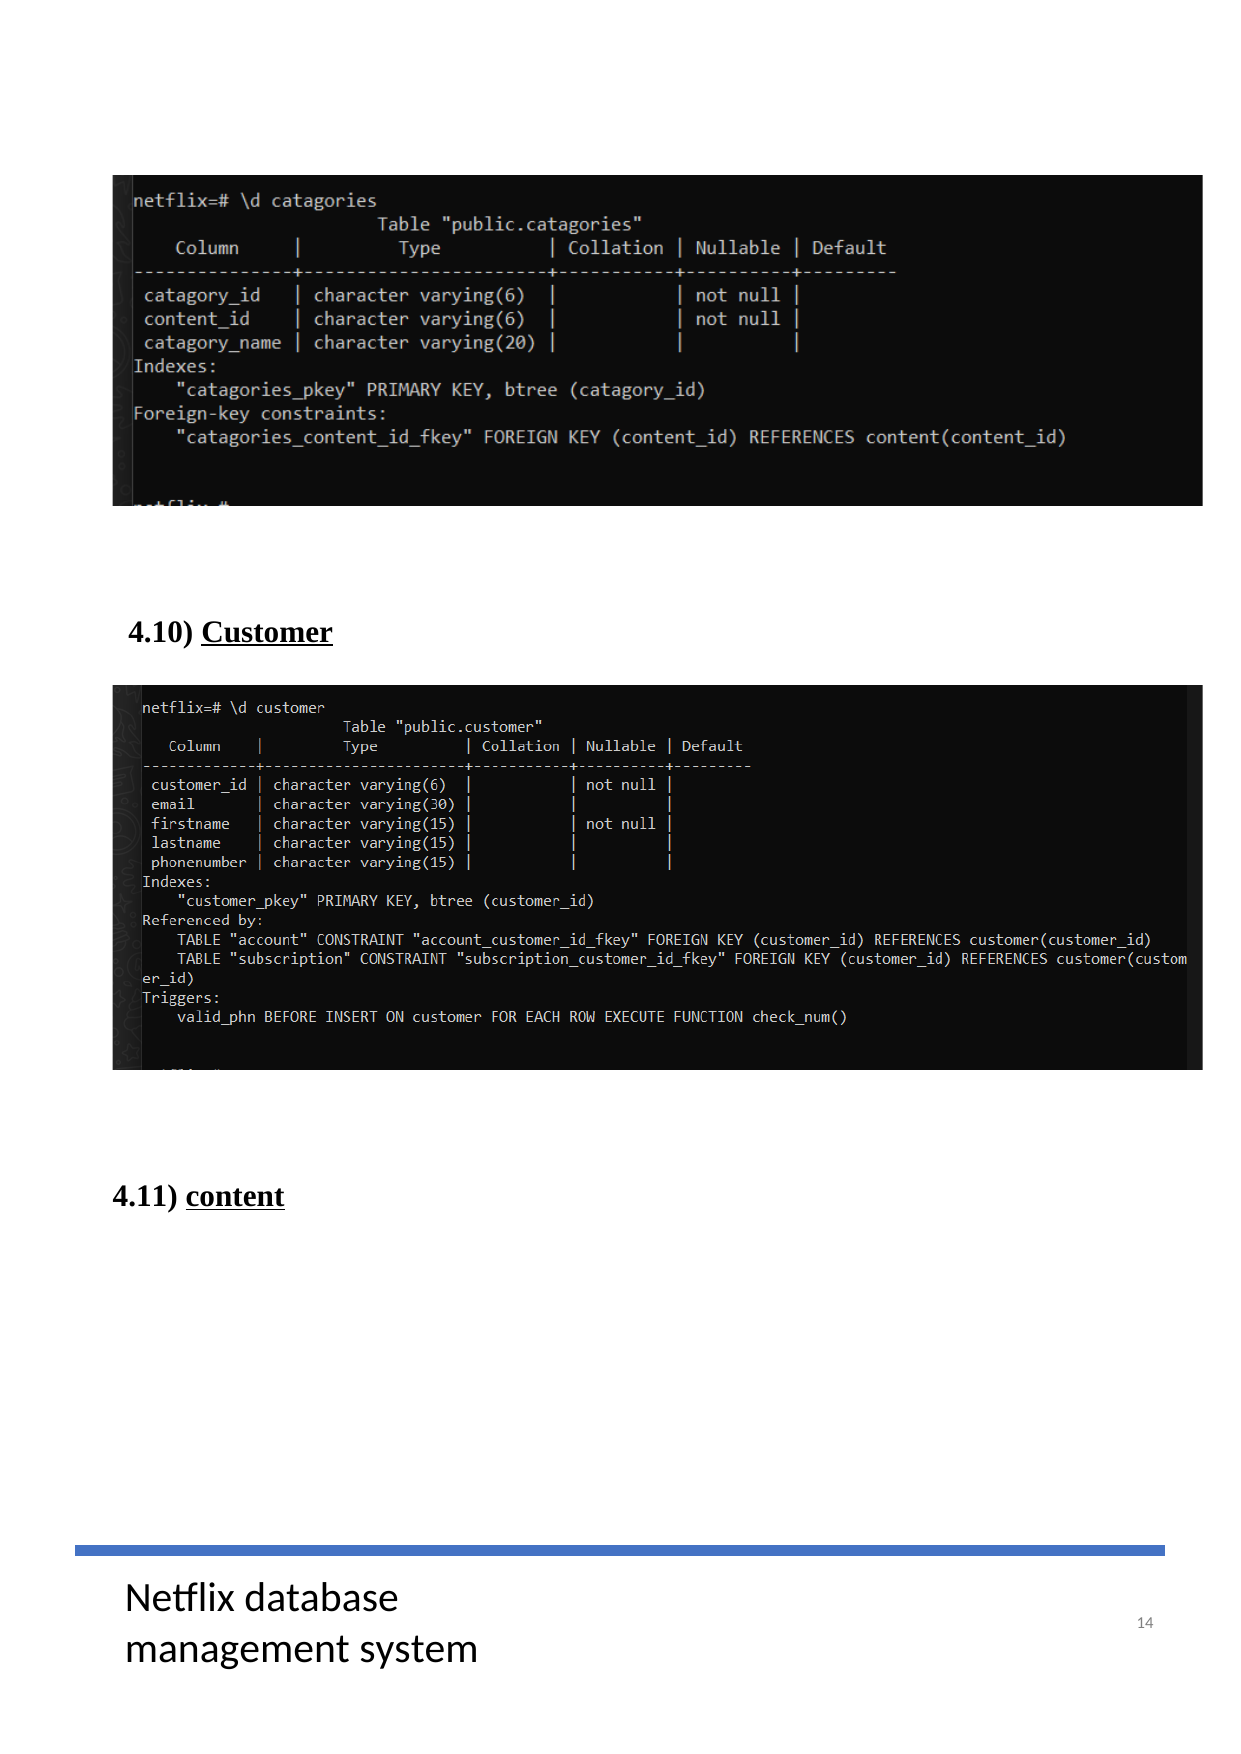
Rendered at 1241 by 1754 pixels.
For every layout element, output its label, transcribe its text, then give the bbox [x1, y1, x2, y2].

picture [112, 175, 1203, 506]
text 4.11) content [112, 1178, 1165, 1213]
text 4.10) Customer [112, 613, 1165, 649]
picture [112, 685, 1203, 1070]
